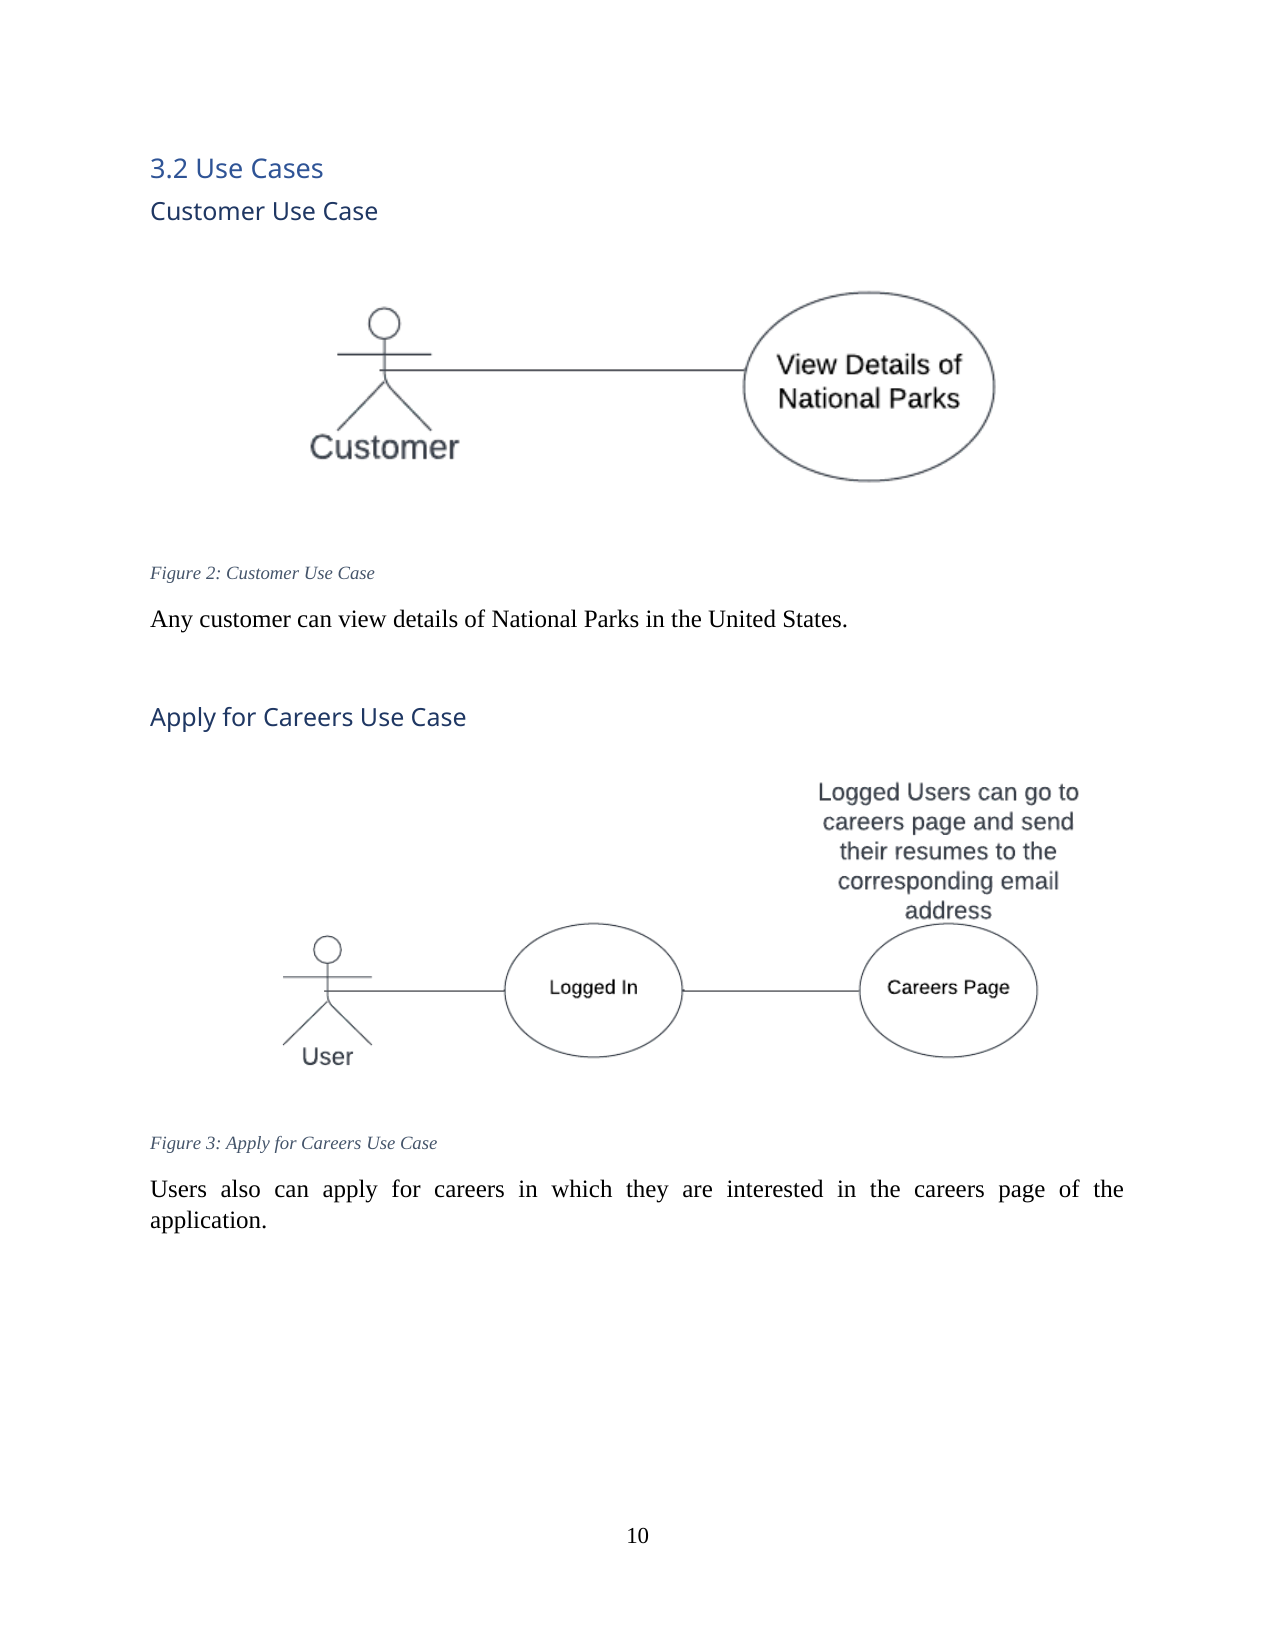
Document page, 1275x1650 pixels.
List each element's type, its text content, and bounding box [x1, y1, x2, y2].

subtitle Customer Use Case [150, 194, 1125, 228]
subtitle 3.2 Use Cases [150, 150, 1125, 187]
text Any customer can view details of National Parks in the United States. [150, 604, 1125, 633]
subtitle Apply for Careers Use Case [150, 700, 1125, 734]
picture [150, 736, 1125, 1114]
text Users also can apply for careers in which they are interested in the careers page of the application. [150, 1174, 1125, 1234]
picture [150, 230, 1057, 544]
